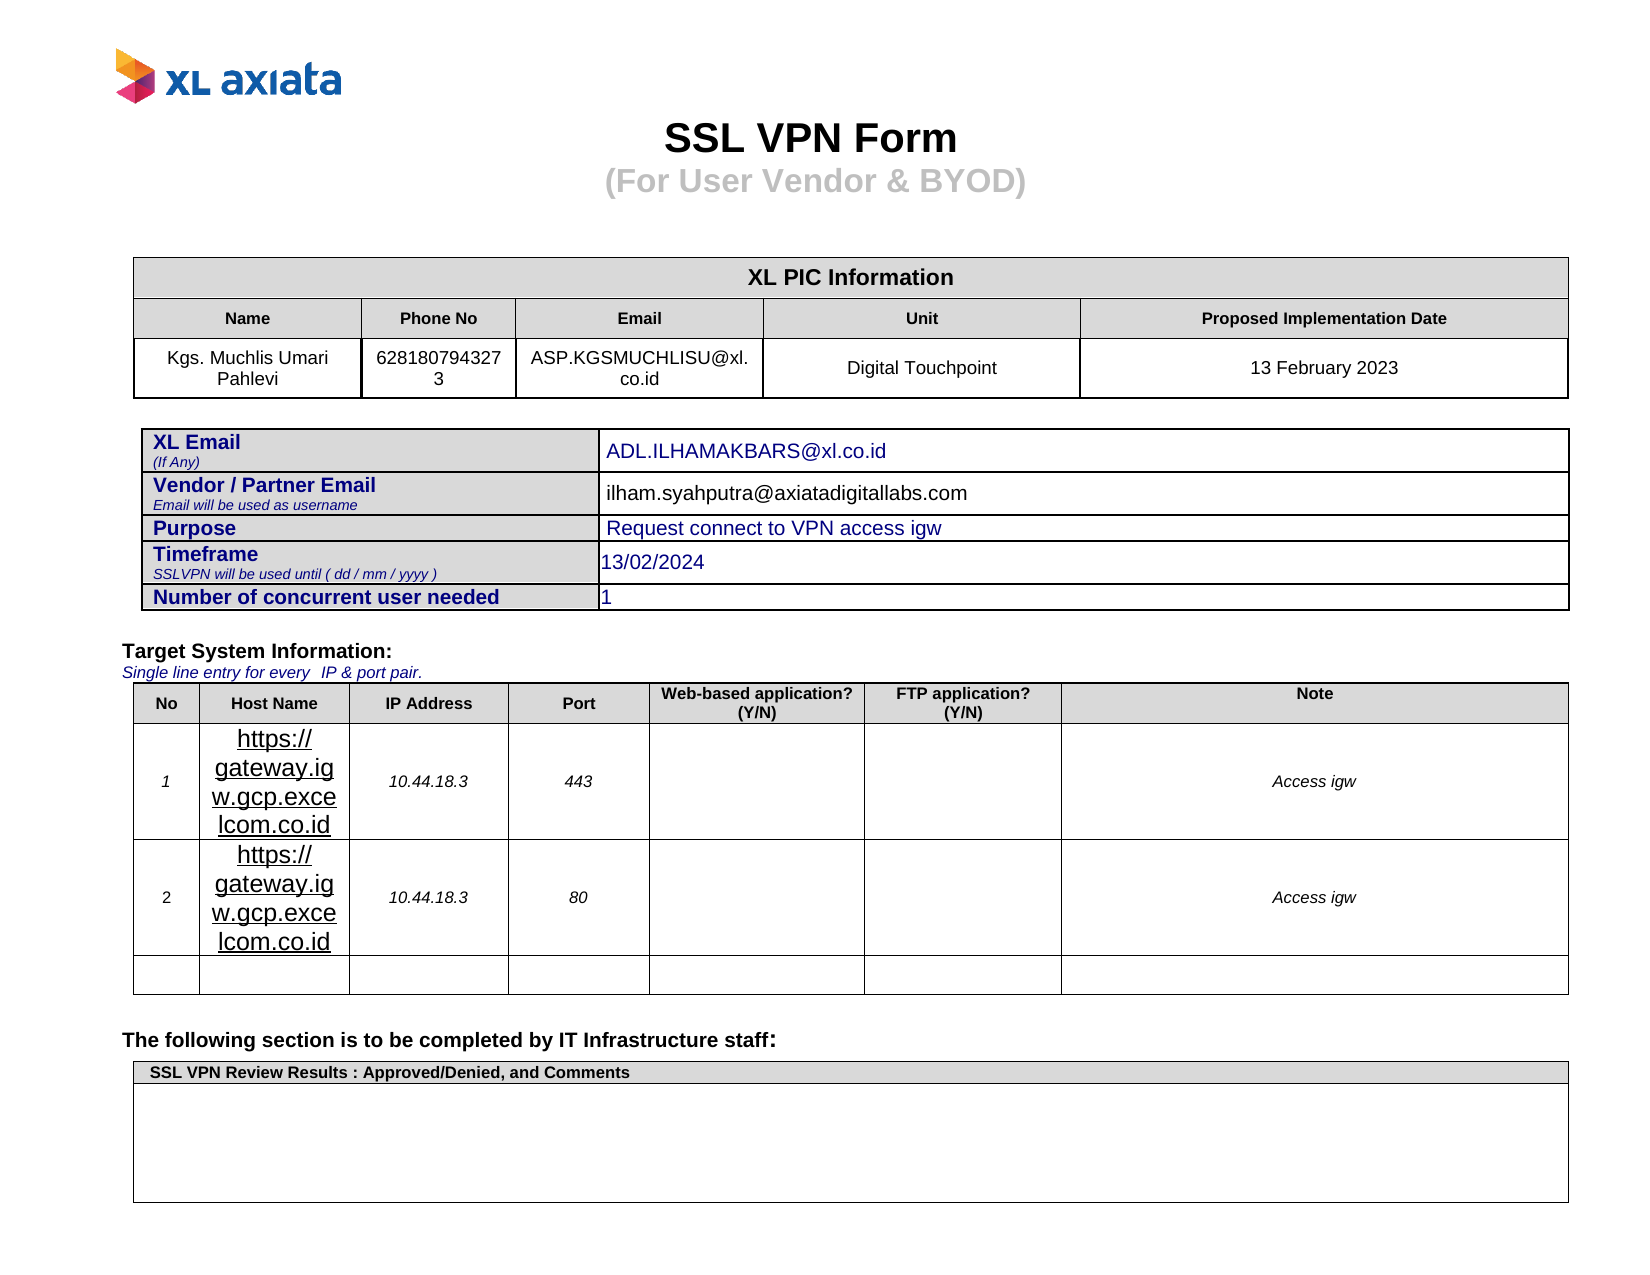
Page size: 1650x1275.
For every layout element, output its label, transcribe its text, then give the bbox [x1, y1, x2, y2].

table_header XL PIC Information [134, 258, 1568, 297]
table_cell 80 [509, 840, 649, 955]
text SSL VPN Form [94, 113, 1528, 161]
table_cell [865, 724, 1061, 839]
table_cell Unit [764, 299, 1080, 338]
table_cell 1 [134, 724, 199, 839]
table_header FTP application? (Y/N) [865, 684, 1061, 723]
table_cell 1 [600, 585, 1568, 608]
table_cell Access igw [1062, 724, 1568, 839]
table_cell [200, 956, 349, 994]
table_cell ASP.KGSMUCHLISU@xl.co.id [517, 339, 762, 397]
table_cell Name [134, 299, 361, 338]
table_header Web-based application? (Y/N) [650, 684, 864, 723]
table_cell ilham.syahputra@axiatadigitallabs.com [600, 473, 1568, 514]
table_cell https://gateway.igw.gcp.excelcom.co.id [200, 840, 349, 955]
table_cell [134, 956, 199, 994]
table_cell 10.44.18.3 [350, 840, 508, 955]
table_cell Timeframe SSLVPN will be used until ( dd / mm / yyyy ) [143, 542, 598, 582]
table_cell [134, 1084, 1568, 1202]
text Single line entry for every IP & port pair. [122, 663, 1528, 682]
table_cell Access igw [1062, 840, 1568, 955]
table_cell Digital Touchpoint [764, 339, 1079, 397]
table_cell Kgs. Muchlis Umari Pahlevi [135, 339, 360, 397]
table_cell Email [516, 299, 763, 338]
table_cell Phone No [362, 299, 515, 338]
table_header Note [1062, 684, 1568, 723]
table_cell [865, 956, 1061, 994]
table_header ADL.ILHAMAKBARS@xl.co.id [600, 430, 1568, 471]
text Target System Information: [122, 639, 1528, 663]
table_cell [1062, 956, 1568, 994]
table_cell Proposed Implementation Date [1081, 299, 1568, 338]
table_cell 2 [134, 840, 199, 955]
table_cell 6281807943273 [363, 339, 515, 397]
table_cell 10.44.18.3 [350, 724, 508, 839]
table_cell [350, 956, 508, 994]
text (For User Vendor & BYOD) [103, 161, 1528, 199]
table_header Port [509, 684, 649, 723]
table_header Host Name [200, 684, 349, 723]
table_header No [134, 684, 199, 723]
table_cell [650, 956, 864, 994]
table_cell [865, 840, 1061, 955]
table_cell Vendor / Partner Email Email will be used as username [143, 473, 598, 514]
table_cell https://gateway.igw.gcp.excelcom.co.id [200, 724, 349, 839]
table_cell 13 February 2023 [1081, 339, 1567, 397]
table_cell 13/02/2024 [600, 542, 1568, 582]
text The following section is to be completed by IT Infrastructure staff: [122, 1023, 1528, 1052]
table_cell Request connect to VPN access igw [600, 516, 1568, 540]
table_cell Purpose [143, 516, 598, 540]
picture [93, 34, 363, 117]
table_cell [509, 956, 649, 994]
table_cell 443 [509, 724, 649, 839]
table_header XL Email (If Any) [143, 430, 598, 471]
table_cell Number of concurrent user needed [143, 585, 598, 608]
table_header SSL VPN Review Results : Approved/Denied, and Comments [134, 1062, 1568, 1083]
table_cell [650, 840, 864, 955]
table_header IP Address [350, 684, 508, 723]
table_cell [650, 724, 864, 839]
